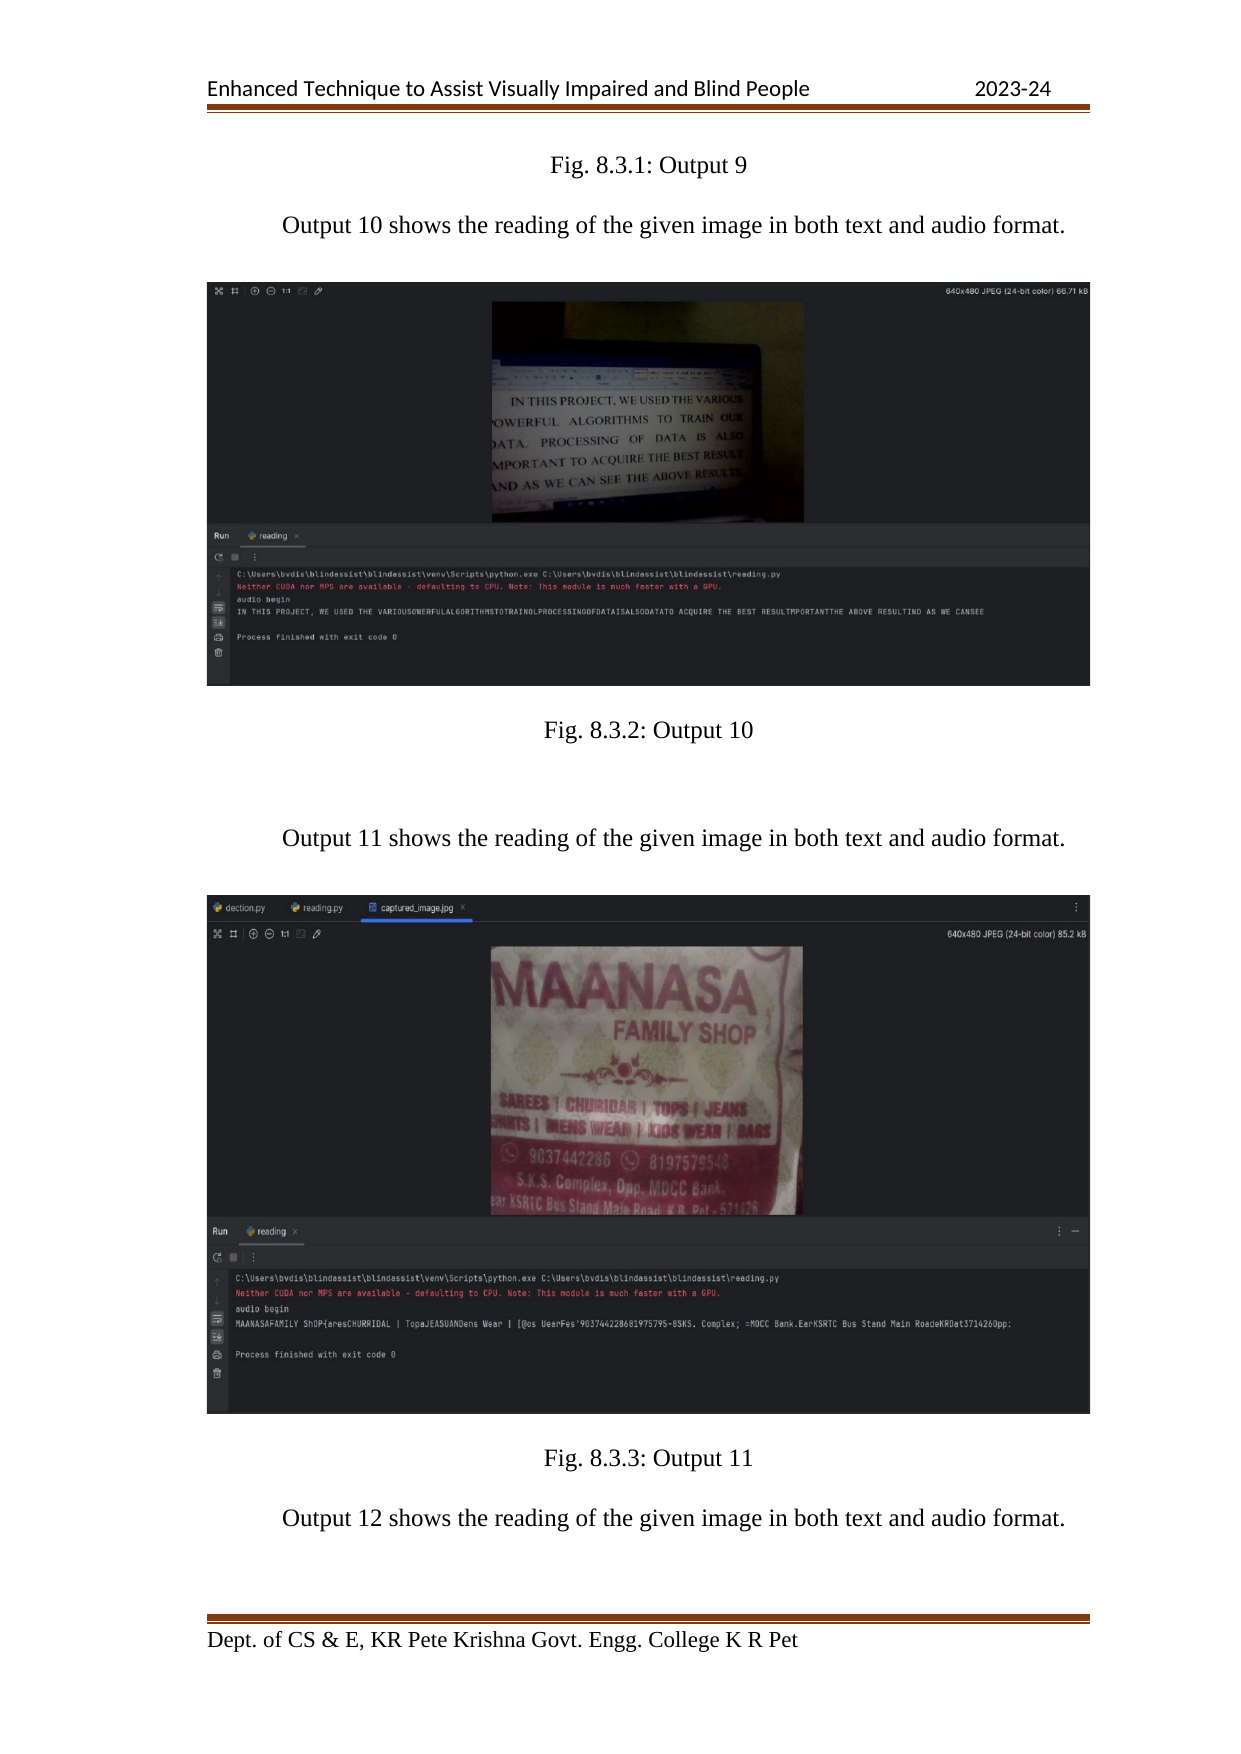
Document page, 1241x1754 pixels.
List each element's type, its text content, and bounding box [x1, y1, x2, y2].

text Output 11 shows the reading of the given image in both text and audio format. [207, 823, 1090, 851]
picture [206, 282, 1091, 686]
text Fig. 8.3.1: Output 9 [207, 150, 1090, 179]
text Fig. 8.3.3: Output 11 [207, 1443, 1090, 1472]
text Fig. 8.3.2: Output 10 [207, 715, 1090, 743]
text Output 12 shows the reading of the given image in both text and audio format. [207, 1503, 1090, 1532]
text Output 10 shows the reading of the given image in both text and audio format. [207, 210, 1090, 239]
picture [206, 895, 1091, 1414]
